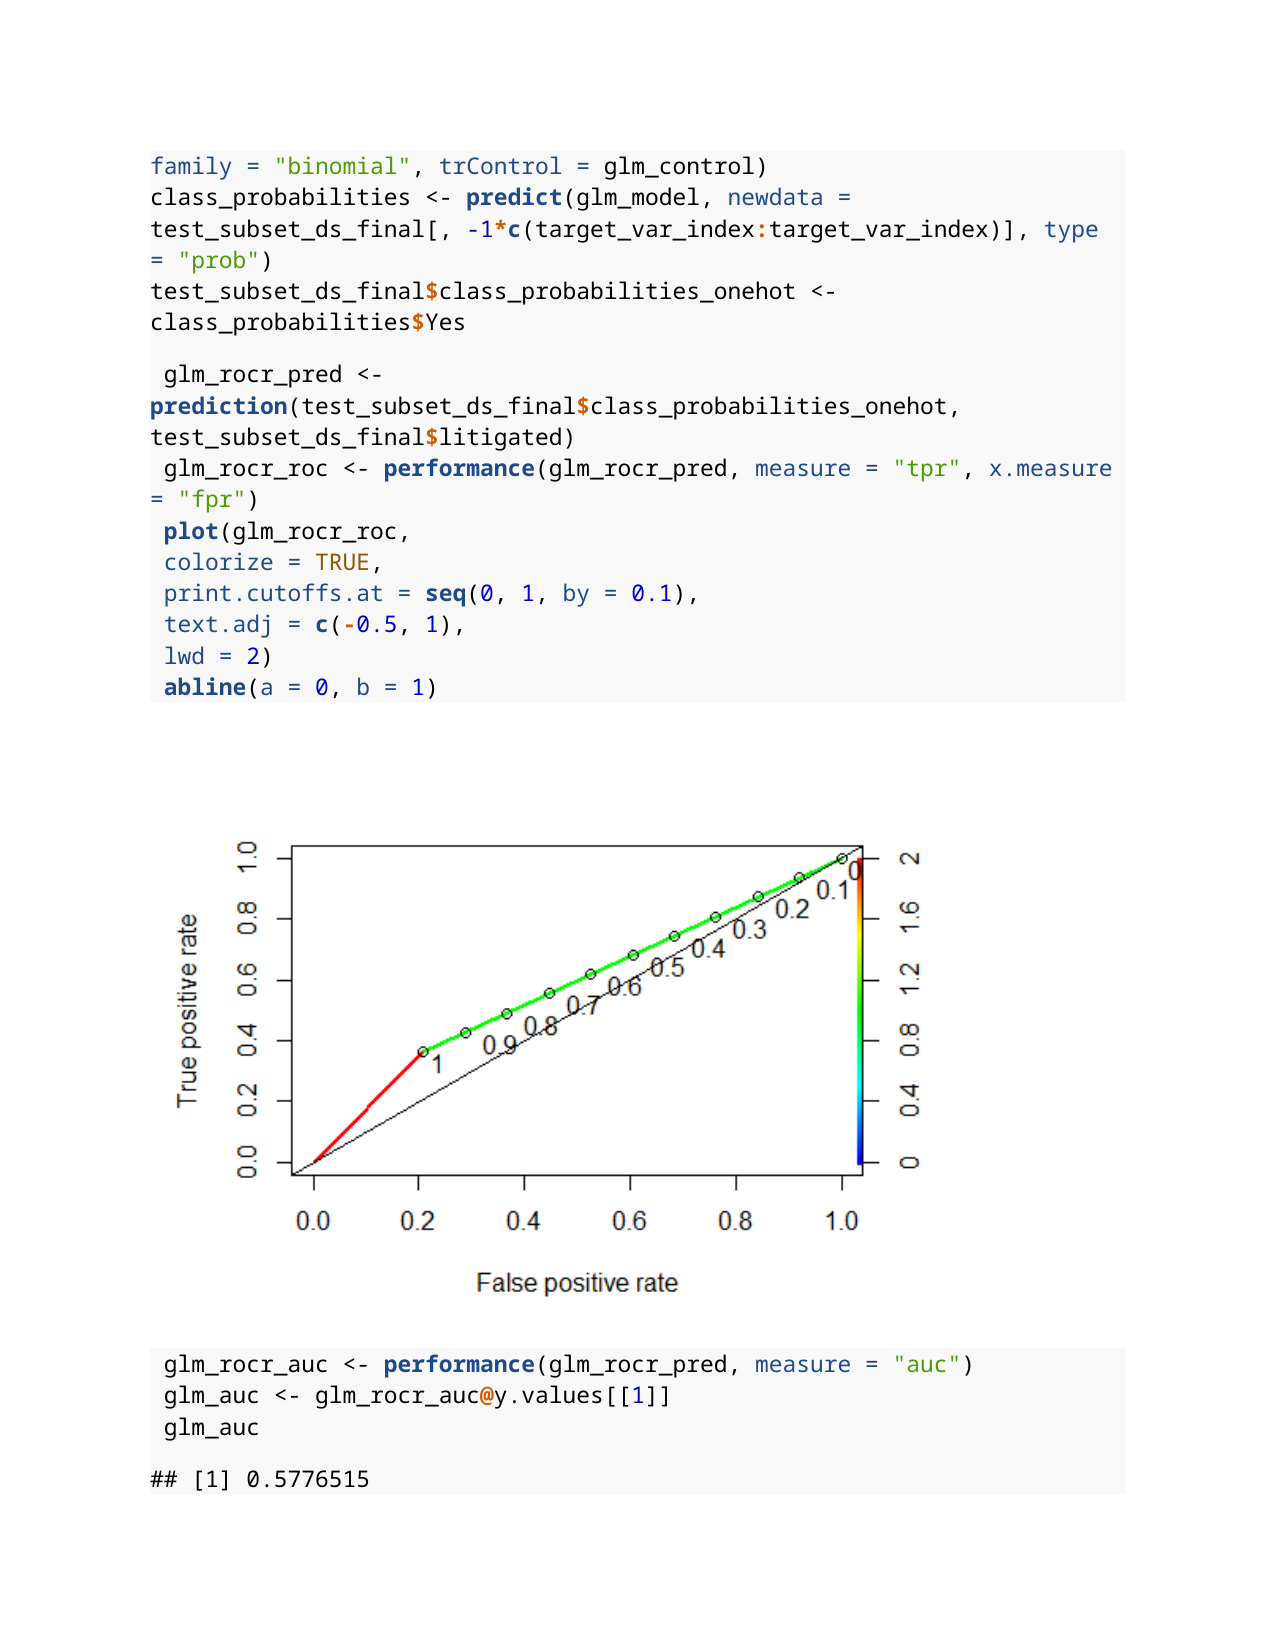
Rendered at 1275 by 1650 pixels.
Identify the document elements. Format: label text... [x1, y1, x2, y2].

text ## [1] 0.5776515 [150, 1463, 1125, 1494]
text glm_rocr_auc <- performance(glm_rocr_pred, measure = "auc") glm_auc <- glm_rocr_auc@y.values[[1]] glm_auc [260, 1348, 1125, 1442]
picture [168, 722, 927, 1330]
text glm_rocr_pred <- prediction(test_subset_ds_final$class_probabilities_onehot, test_subset_ds_final$litigated) glm_rocr_roc <- performance(glm_rocr_pred, measure = "tpr", x.measure = "fpr") plot(glm_rocr_roc, colorize = TRUE, print.cutoffs.at = seq(0, 1, by = 0.1), text.adj = c(-0.5, 1), lwd = 2) abline(a = 0, b = 1) [150, 358, 1125, 702]
